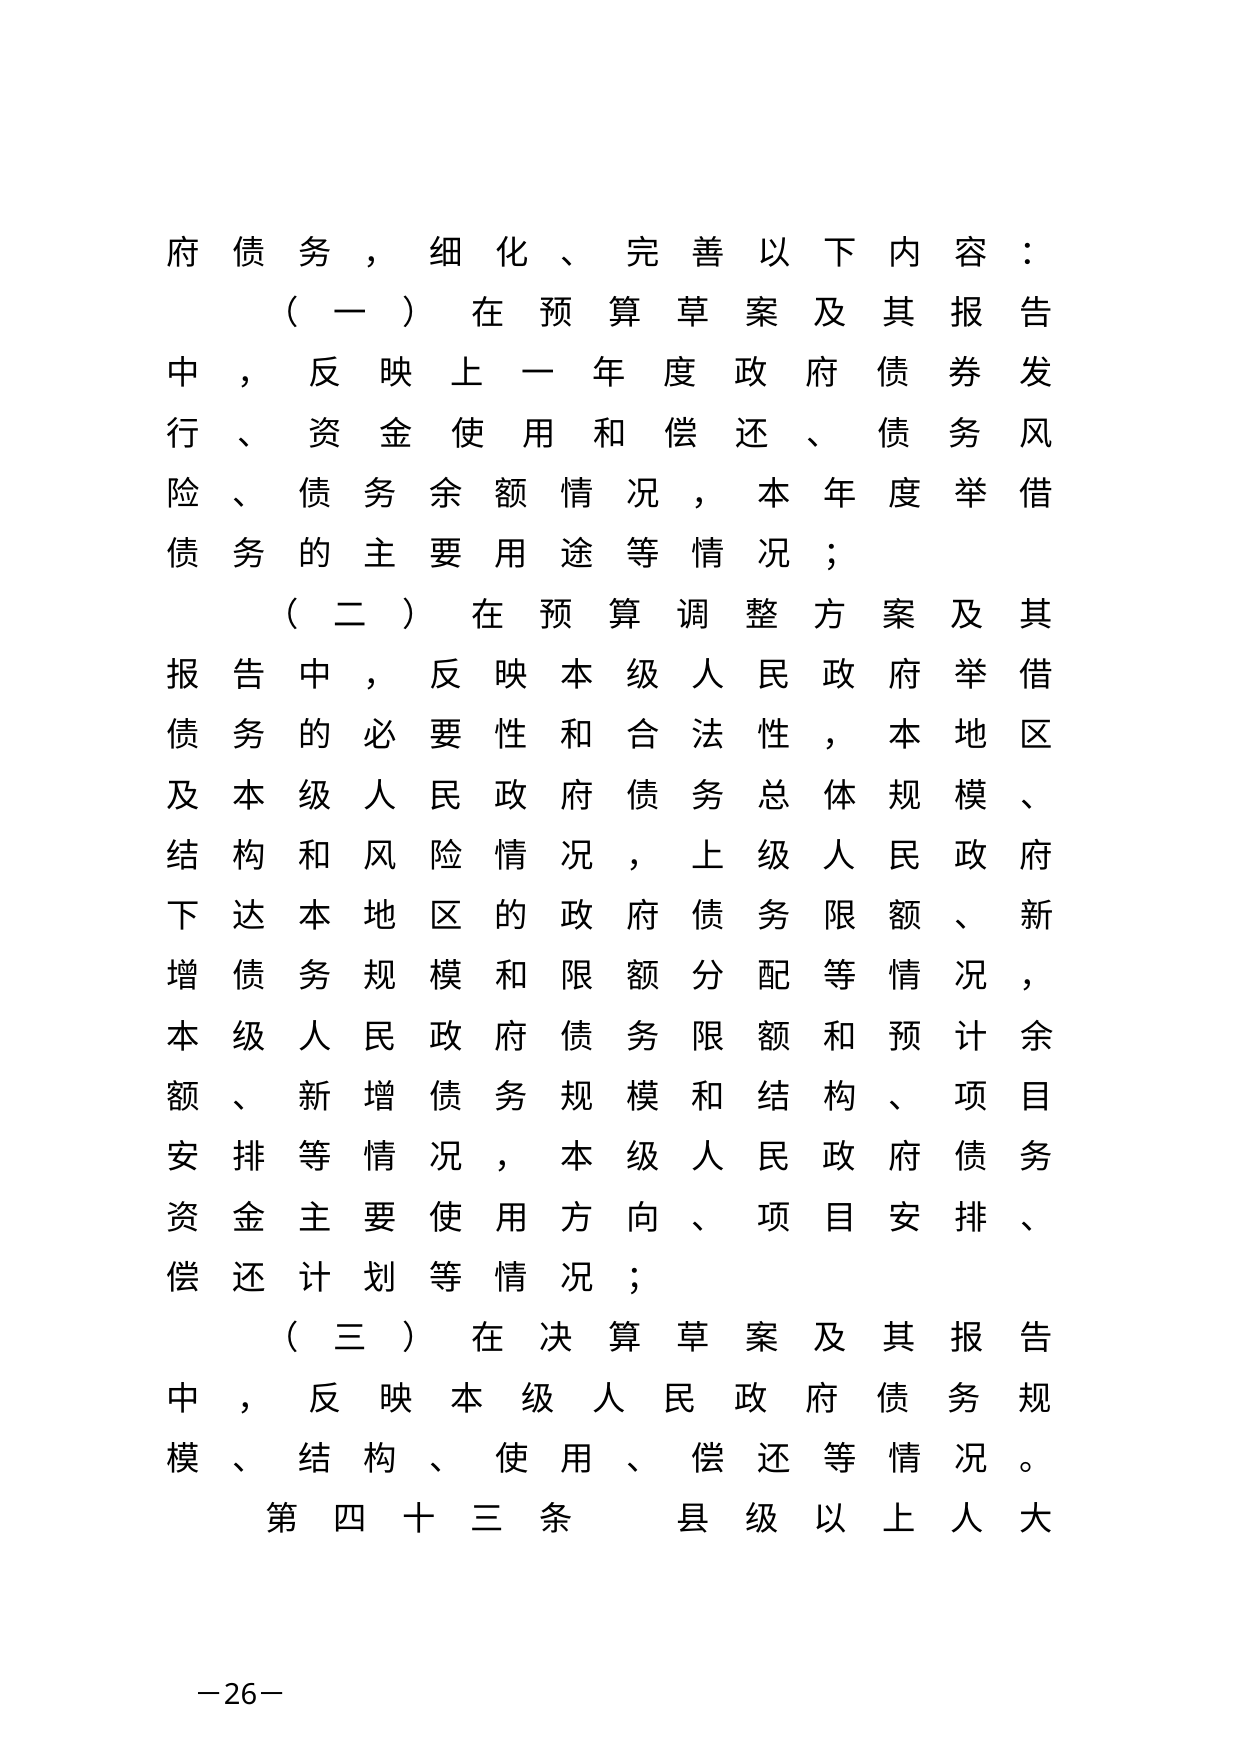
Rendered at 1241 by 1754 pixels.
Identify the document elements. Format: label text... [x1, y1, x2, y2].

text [167, 219, 1085, 280]
text （二）在预算调整方案及其报告中，反映本级人民政府举借债务的必要性和合法性，本地区及本级人民政府债务总体规模、结构和风险情况，上级人民政府下达本地区的政府债务限额、新增债务规模和限额分配等情况，本级人民政府债务限额和预计余额、新增债务规模和结构、项目安排等情况，本级人民政府债务资金主要使用方向、项目安排、偿还计划等情况； [167, 581, 1085, 1305]
text （一）在预算草案及其报告中，反映上一年度政府债券发行、资金使用和偿还、债务风险、债务余额情况，本年度举借债务的主要用途等情况； [167, 280, 1085, 581]
text （三）在决算草案及其报告中，反映本级人民政府债务规模、结构、使用、偿还等情况。 [167, 1305, 1085, 1486]
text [167, 1486, 1085, 1546]
